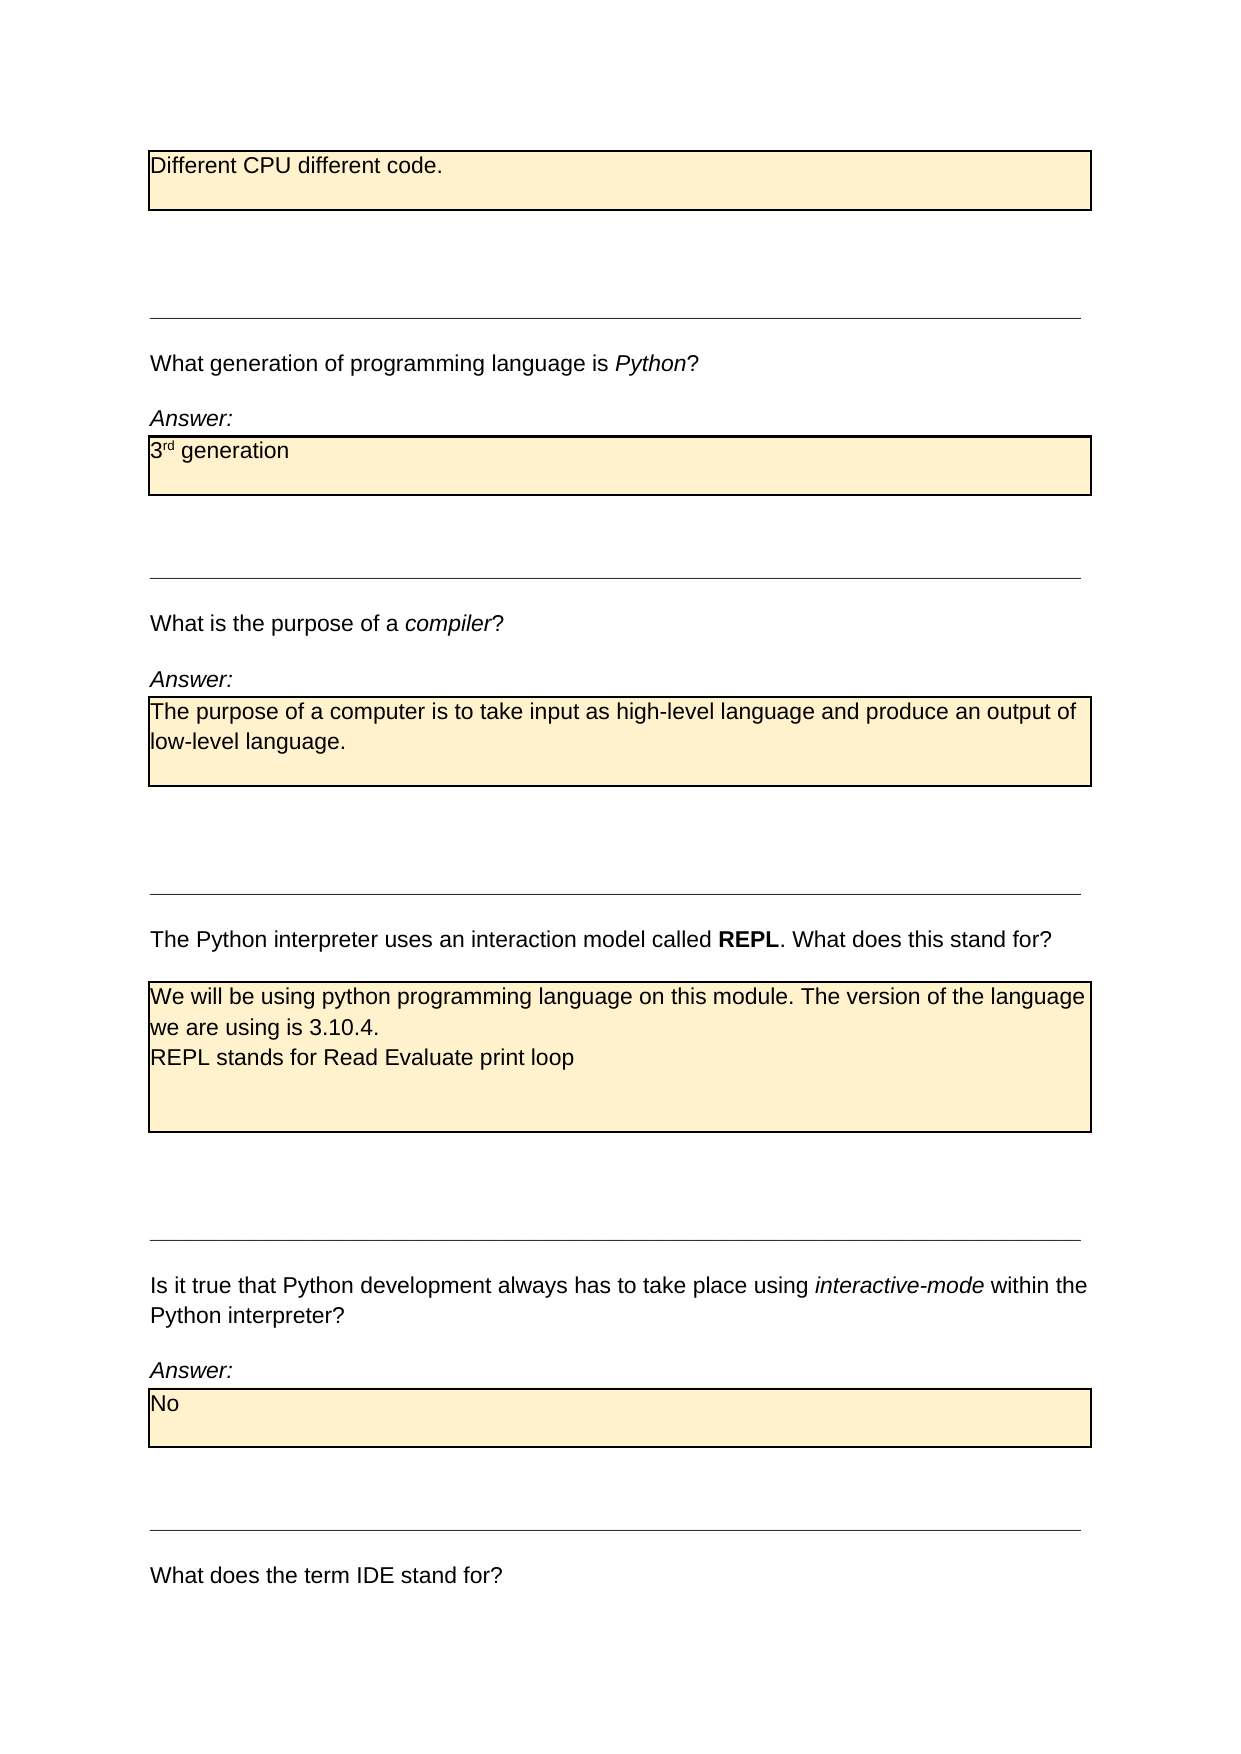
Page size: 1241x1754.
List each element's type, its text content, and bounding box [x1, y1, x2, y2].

text _________________________________________________________________________ [150, 555, 1090, 582]
text The purpose of a computer is to take input as high-level language and produce an output of low-level language. [150, 698, 1090, 754]
text 3rd generation [150, 438, 1090, 464]
text The Python interpreter uses an interaction model called REPL. What does this stand for? [150, 926, 1090, 952]
text What is the purpose of a compiler? [150, 610, 1090, 637]
text _________________________________________________________________________ [150, 1217, 1090, 1243]
text What generation of programming language is Python? [150, 350, 1090, 376]
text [150, 295, 1090, 321]
text REPL stands for Read Evaluate print loop [150, 1042, 1090, 1070]
text We will be using python programming language on this module. The version of the language we are using is 3.10.4. [150, 983, 1090, 1040]
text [150, 1507, 1090, 1534]
text _________________________________________________________________________ [150, 871, 1090, 897]
text Answer: [150, 405, 1090, 432]
text Different CPU different code. [150, 152, 1090, 178]
text Answer: [150, 666, 1090, 692]
text What does the term IDE stand for? [150, 1562, 1090, 1589]
text Answer: [150, 1357, 1090, 1384]
text No [150, 1390, 1090, 1416]
text Is it true that Python development always has to take place using interactive-mode within the Python interpreter? [150, 1272, 1090, 1328]
